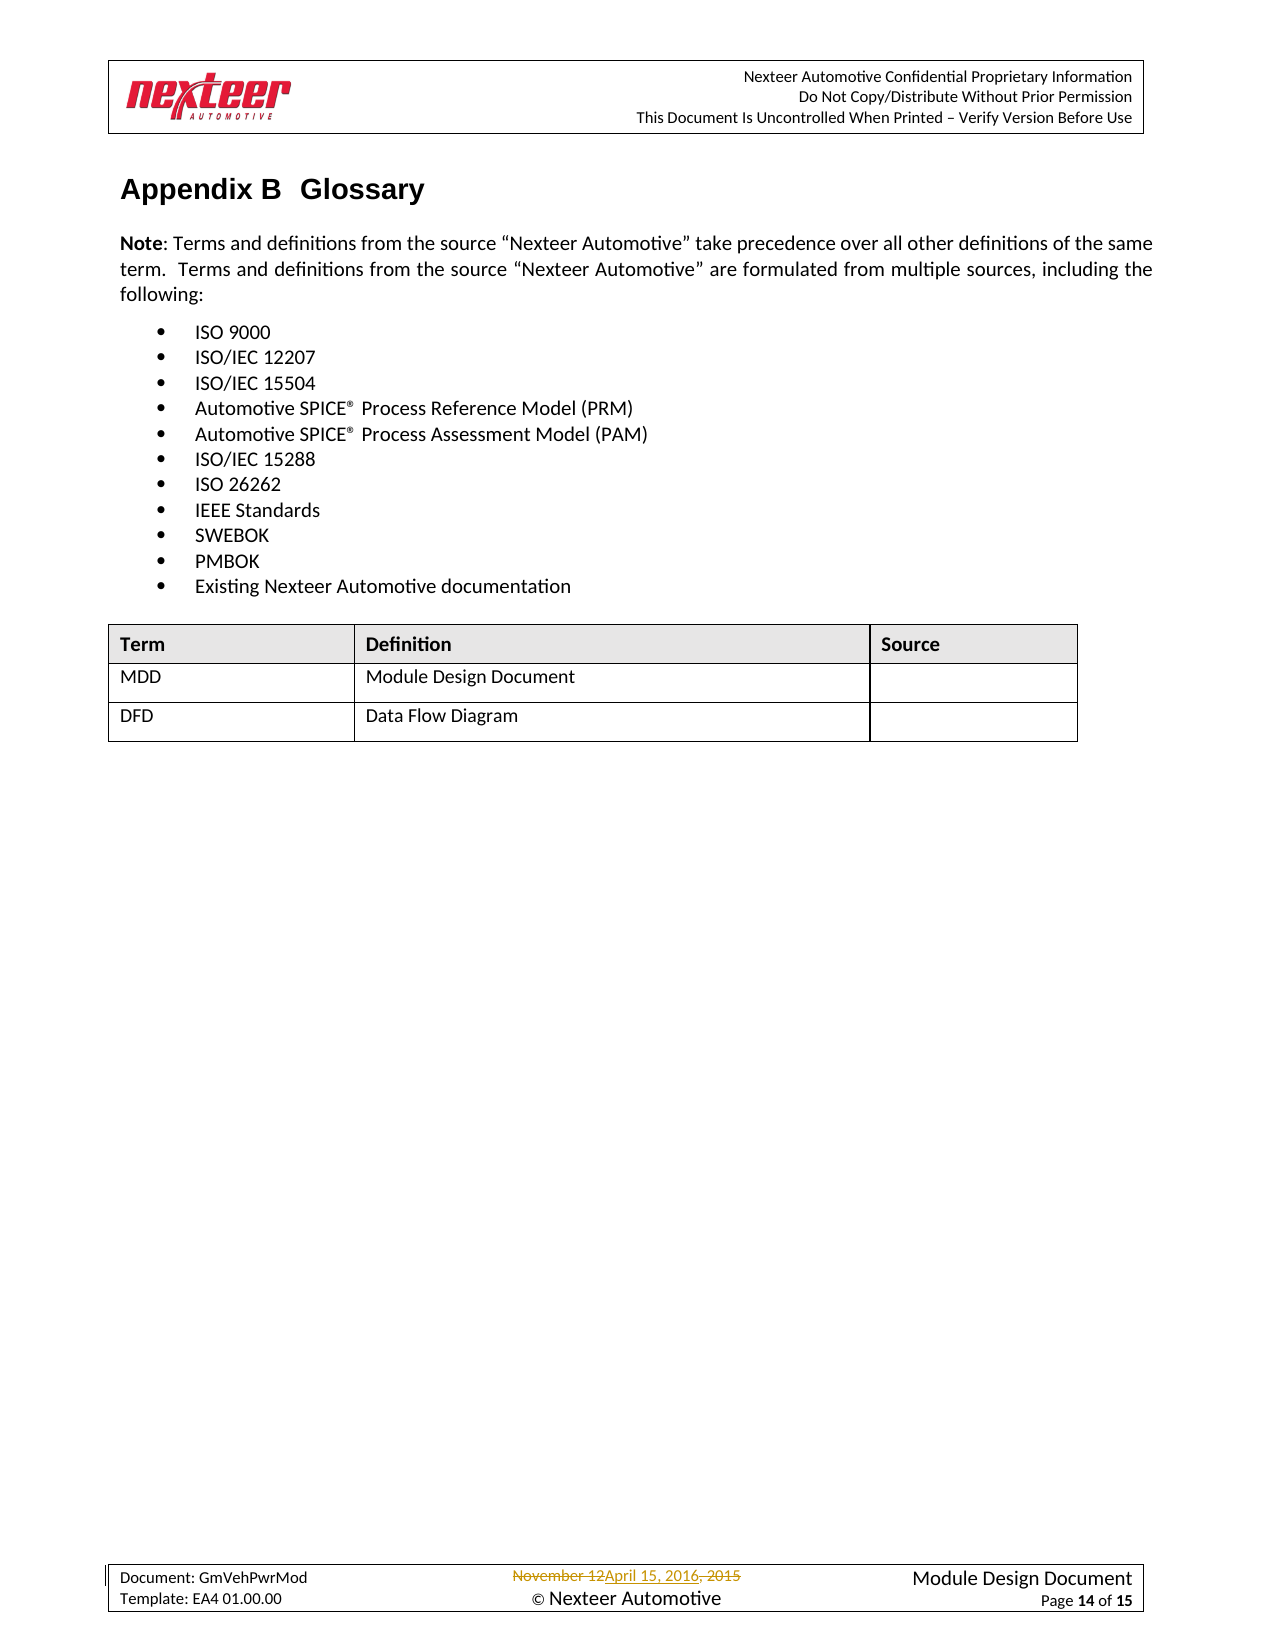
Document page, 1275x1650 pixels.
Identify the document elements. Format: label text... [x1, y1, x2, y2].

list PMBOK [157, 548, 1155, 573]
table_cell Module Design Document [355, 664, 869, 702]
table_header Definition [355, 625, 869, 663]
list Existing Nexteer Automotive documentation [157, 573, 1155, 599]
table_cell MDD [109, 664, 354, 702]
table_cell [871, 703, 1077, 741]
picture [120, 61, 295, 133]
list ISO/IEC 12207 [157, 344, 1155, 370]
list ISO 26262 [157, 472, 1155, 497]
list Automotive SPICE® Process Reference Model (PRM) [157, 395, 1155, 421]
list Automotive SPICE® Process Assessment Model (PAM) [157, 421, 1155, 446]
table_header Term [109, 625, 354, 663]
list IEEE Standards [157, 497, 1155, 522]
table_cell Data Flow Diagram [355, 703, 869, 741]
text Note: Terms and definitions from the source “Nexteer Automotive” take precedence over all other definitions of the same term. Terms and definitions from the source “Nexteer Automotive” are formulated from multiple sources, including the following: [120, 230, 1155, 307]
list ISO/IEC 15504 [157, 370, 1155, 395]
list ISO/IEC 15288 [157, 446, 1155, 472]
subtitle Glossary [120, 172, 1155, 205]
list SWEBOK [157, 522, 1155, 548]
table_cell DFD [109, 703, 354, 741]
table_header Source [871, 625, 1077, 663]
table_cell [871, 664, 1077, 702]
list ISO 9000 [157, 319, 1155, 344]
